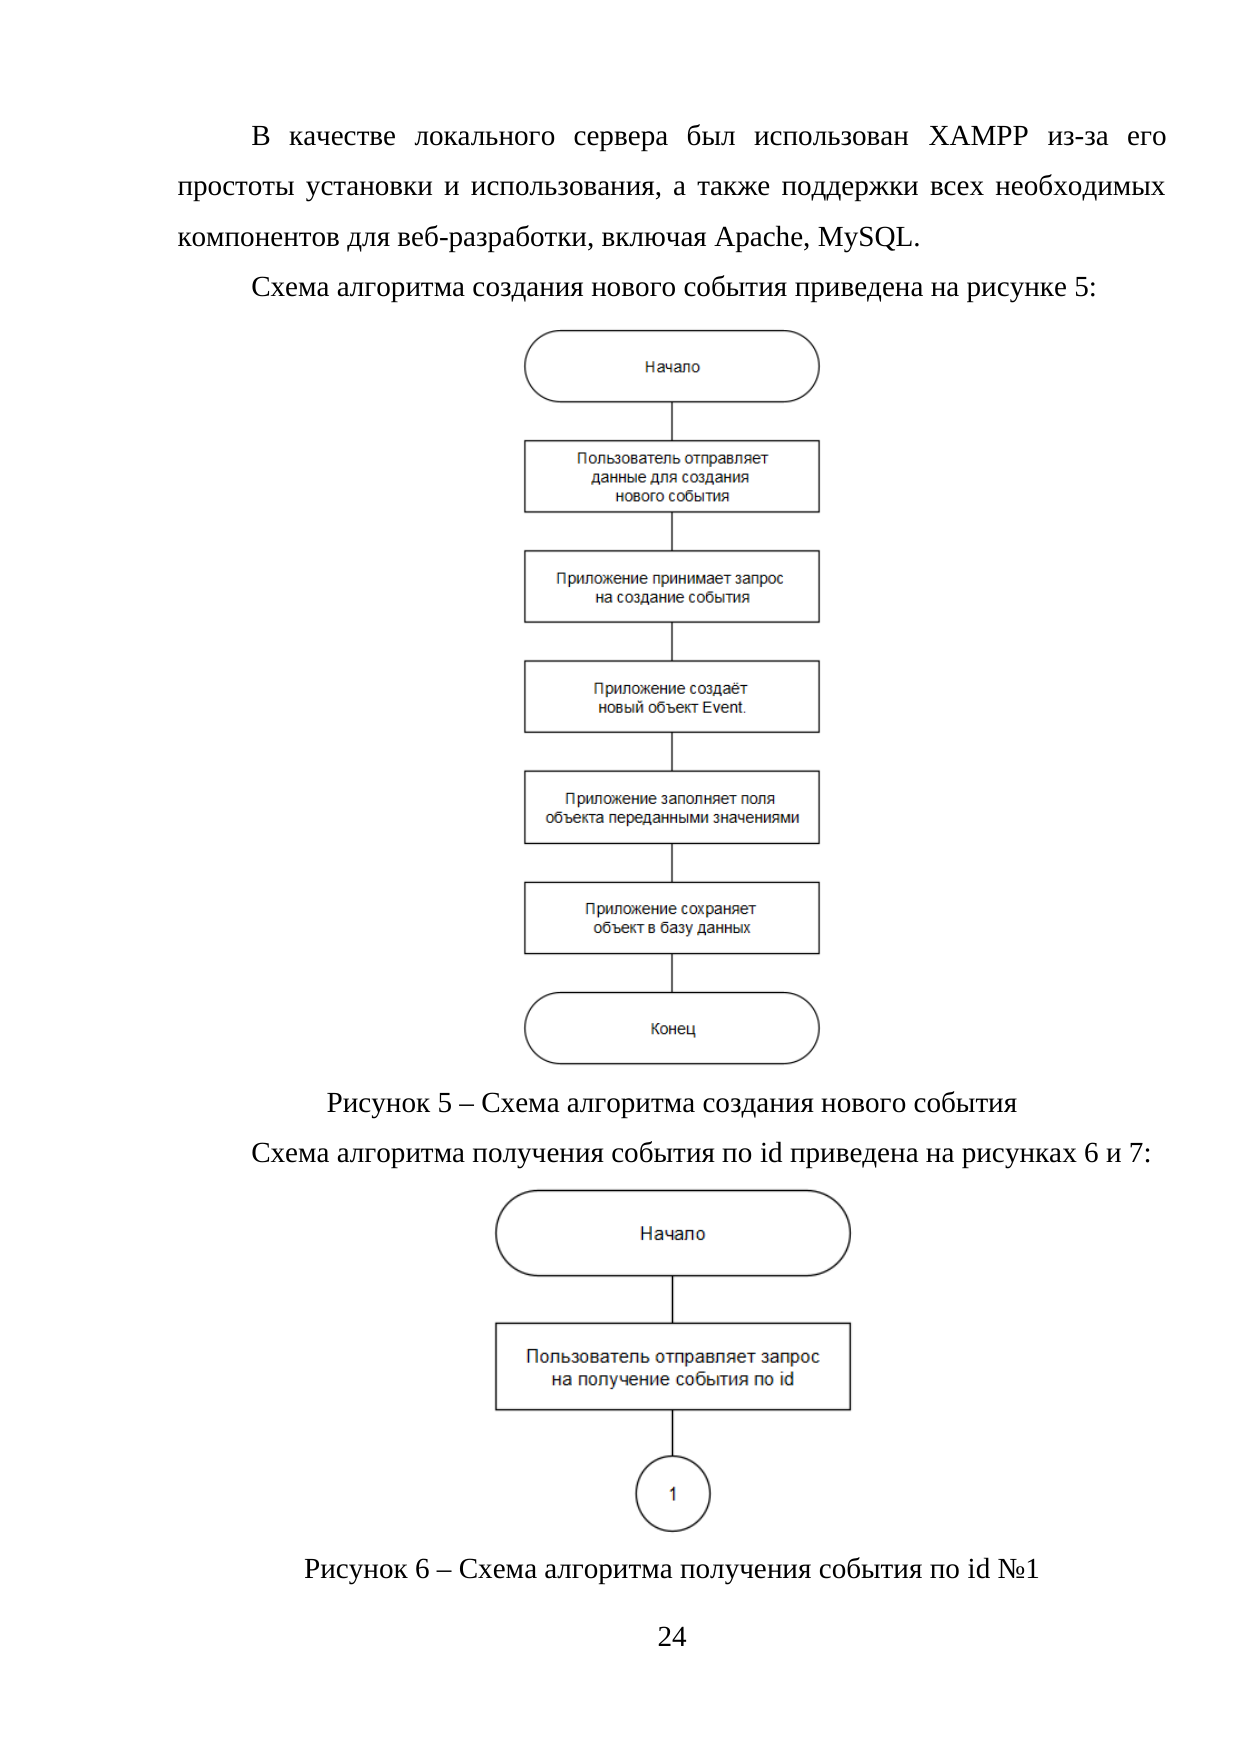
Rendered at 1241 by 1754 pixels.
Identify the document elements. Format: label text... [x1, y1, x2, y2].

picture [501, 319, 842, 1071]
text Рисунок 6 – Схема алгоритма получения события по id №1 [177, 1551, 1167, 1585]
text Схема алгоритма получения события по id приведена на рисунках 6 и 7: [177, 1135, 1167, 1169]
text Рисунок 5 – Схема алгоритма создания нового события [177, 1085, 1167, 1118]
text Схема алгоритма создания нового события приведена на рисунке 5: [177, 269, 1167, 303]
picture [488, 1185, 856, 1537]
text В качестве локального сервера был использован XAMPP из-за его простоты установки и использования, а также поддержки всех необходимых компонентов для веб-разработки, включая Apache, MySQL. [177, 118, 1167, 252]
